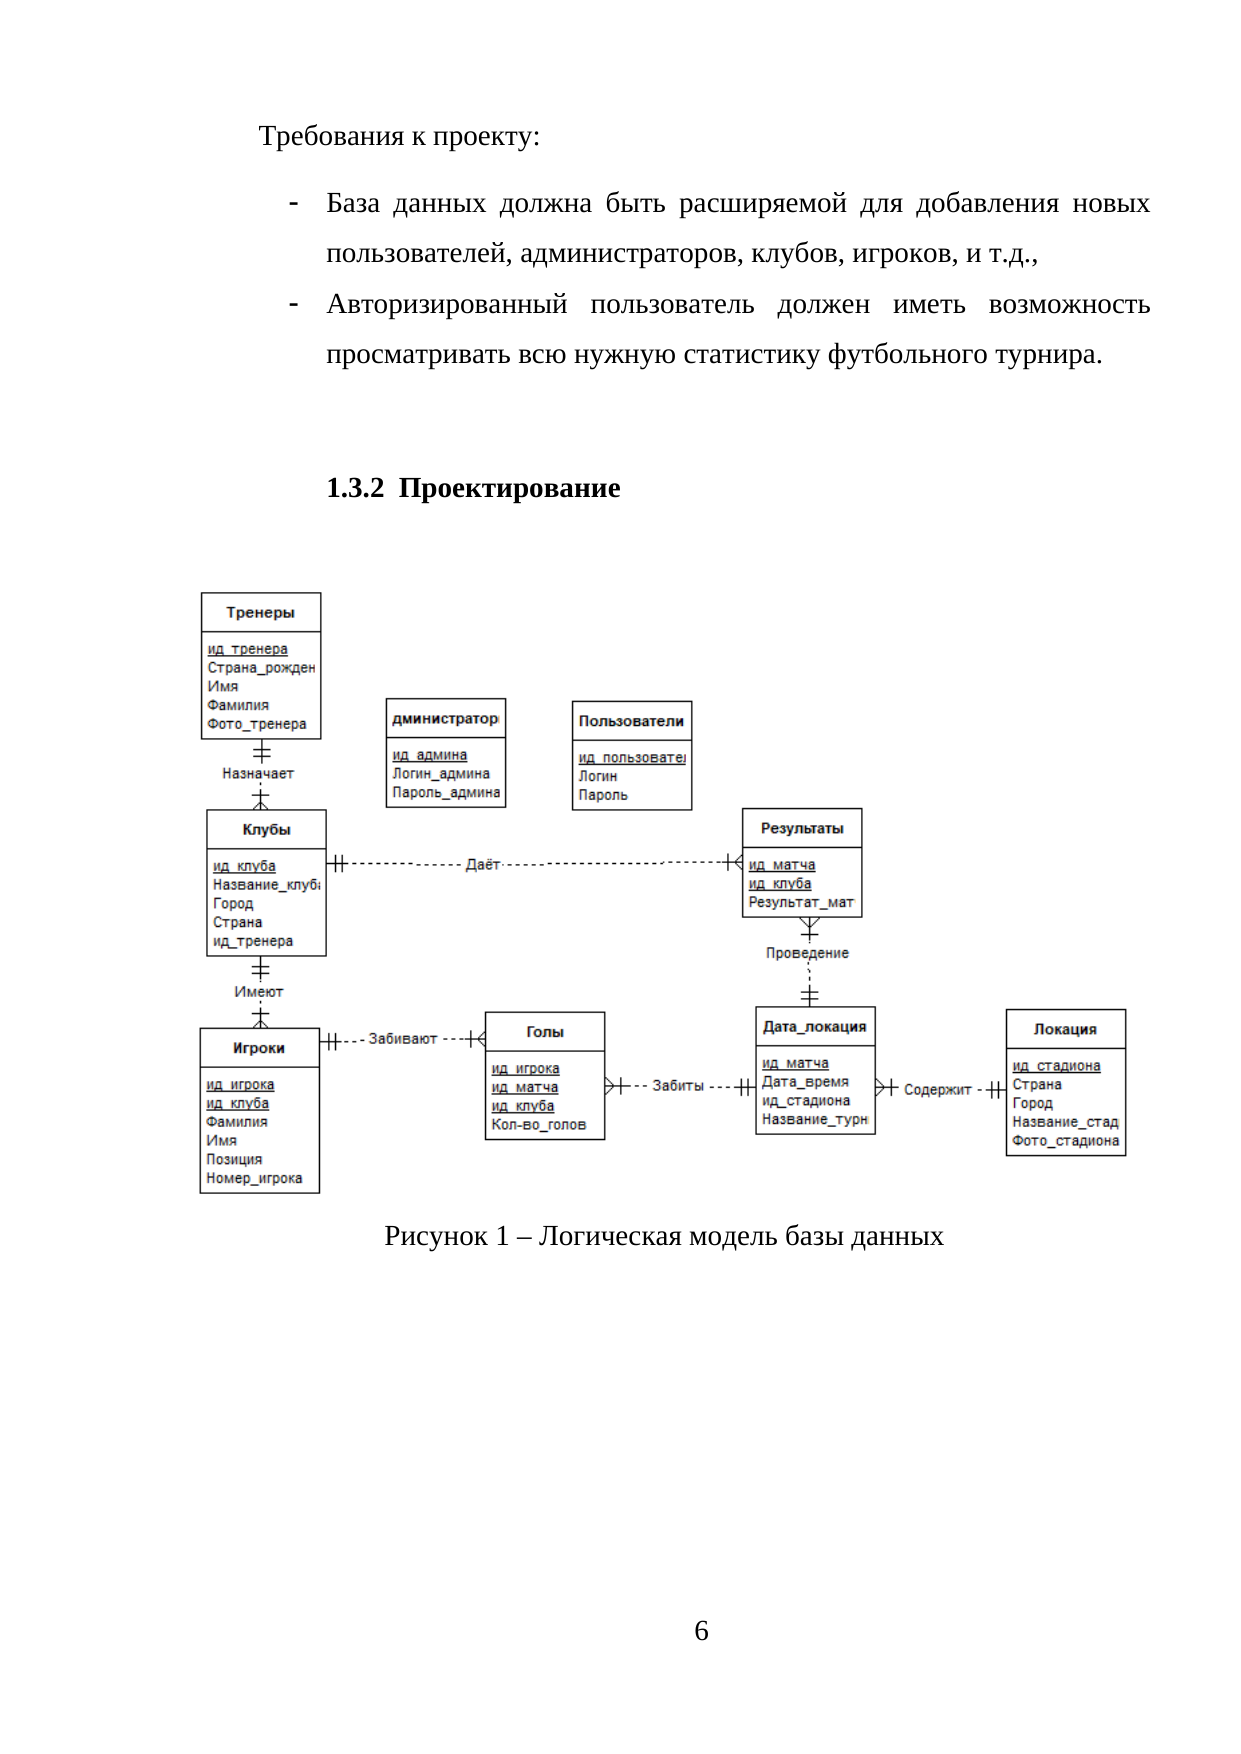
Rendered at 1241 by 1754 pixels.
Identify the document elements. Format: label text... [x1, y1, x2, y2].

list База данных должна быть расширяемой для добавления новых пользователей, администраторов, клубов, игроков, и т.д., [288, 185, 1152, 269]
list Авторизированный пользователь должен иметь возможность просматривать всю нужную статистику футбольного турнира. [288, 286, 1152, 370]
picture [177, 587, 1152, 1202]
subtitle Проектирование [252, 470, 1152, 504]
text Требования к проекту: [177, 118, 1152, 152]
list Рисунок 1 – Логическая модель базы данных [177, 1218, 1152, 1252]
